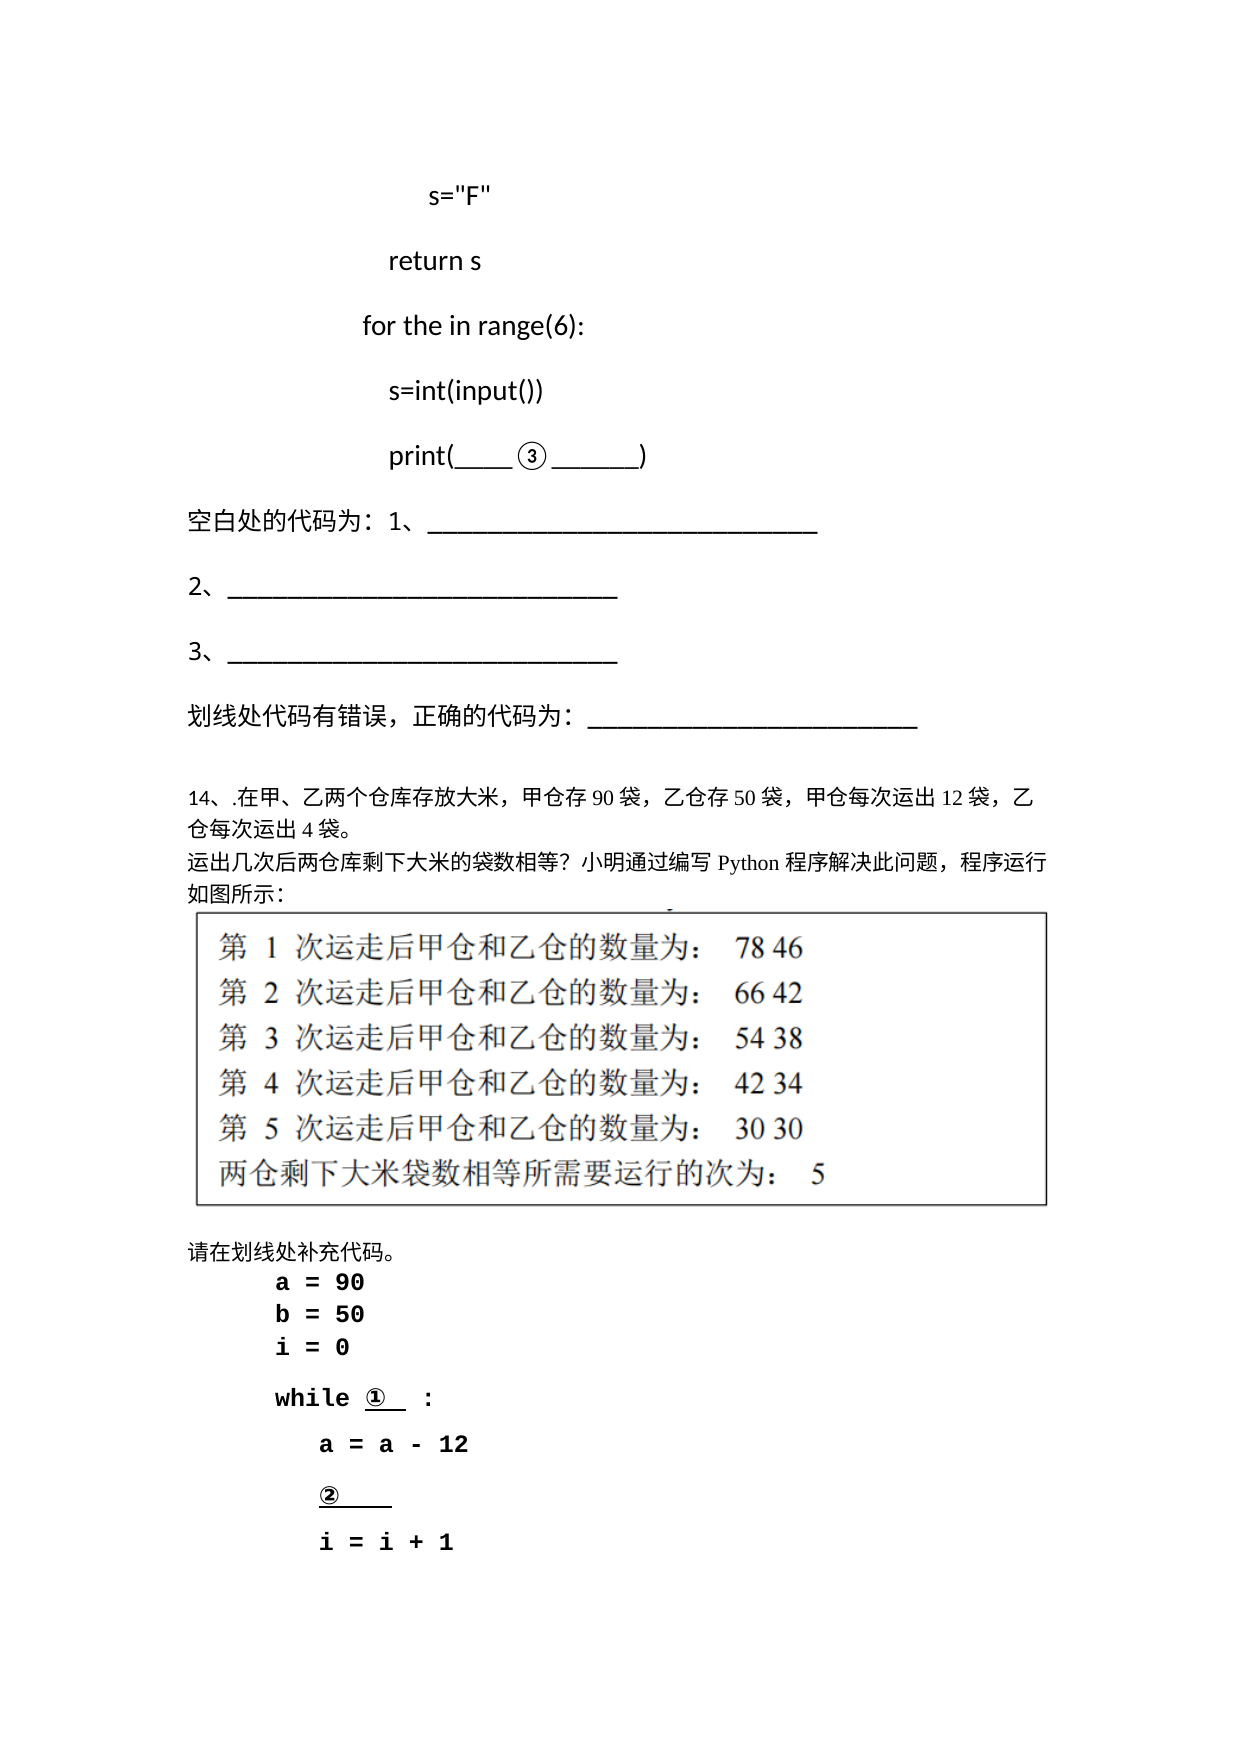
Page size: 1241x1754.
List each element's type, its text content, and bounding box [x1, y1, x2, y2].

text 14、.在甲、乙两个仓库存放大米，甲仓存 90 袋，乙仓存 50 袋，甲仓每次运出 12 袋，乙仓每次运出 4 袋。 [187, 779, 1053, 844]
list __________________________ [187, 552, 1053, 617]
text b = 50 [231, 1299, 1053, 1332]
text ② [275, 1462, 1053, 1527]
text i = 0 [231, 1332, 1053, 1364]
text return s [319, 227, 1053, 292]
text print(____③______) [319, 422, 1053, 487]
text while ① : [231, 1364, 1053, 1429]
text s="F" [319, 162, 1053, 227]
text i = i + 1 [275, 1527, 1053, 1559]
text s=int(input()) [319, 357, 1053, 422]
text a = 90 [231, 1267, 1053, 1299]
picture [187, 909, 1052, 1209]
list 划线处代码有错误，正确的代码为：______________________ [187, 682, 1053, 747]
text a = a - 12 [275, 1429, 1053, 1462]
list __________________________ [187, 617, 1053, 682]
text 空白处的代码为：1、__________________________ [187, 487, 1053, 552]
text 请在划线处补充代码。 [187, 1234, 1053, 1267]
text for the in range(6): [319, 292, 1053, 357]
